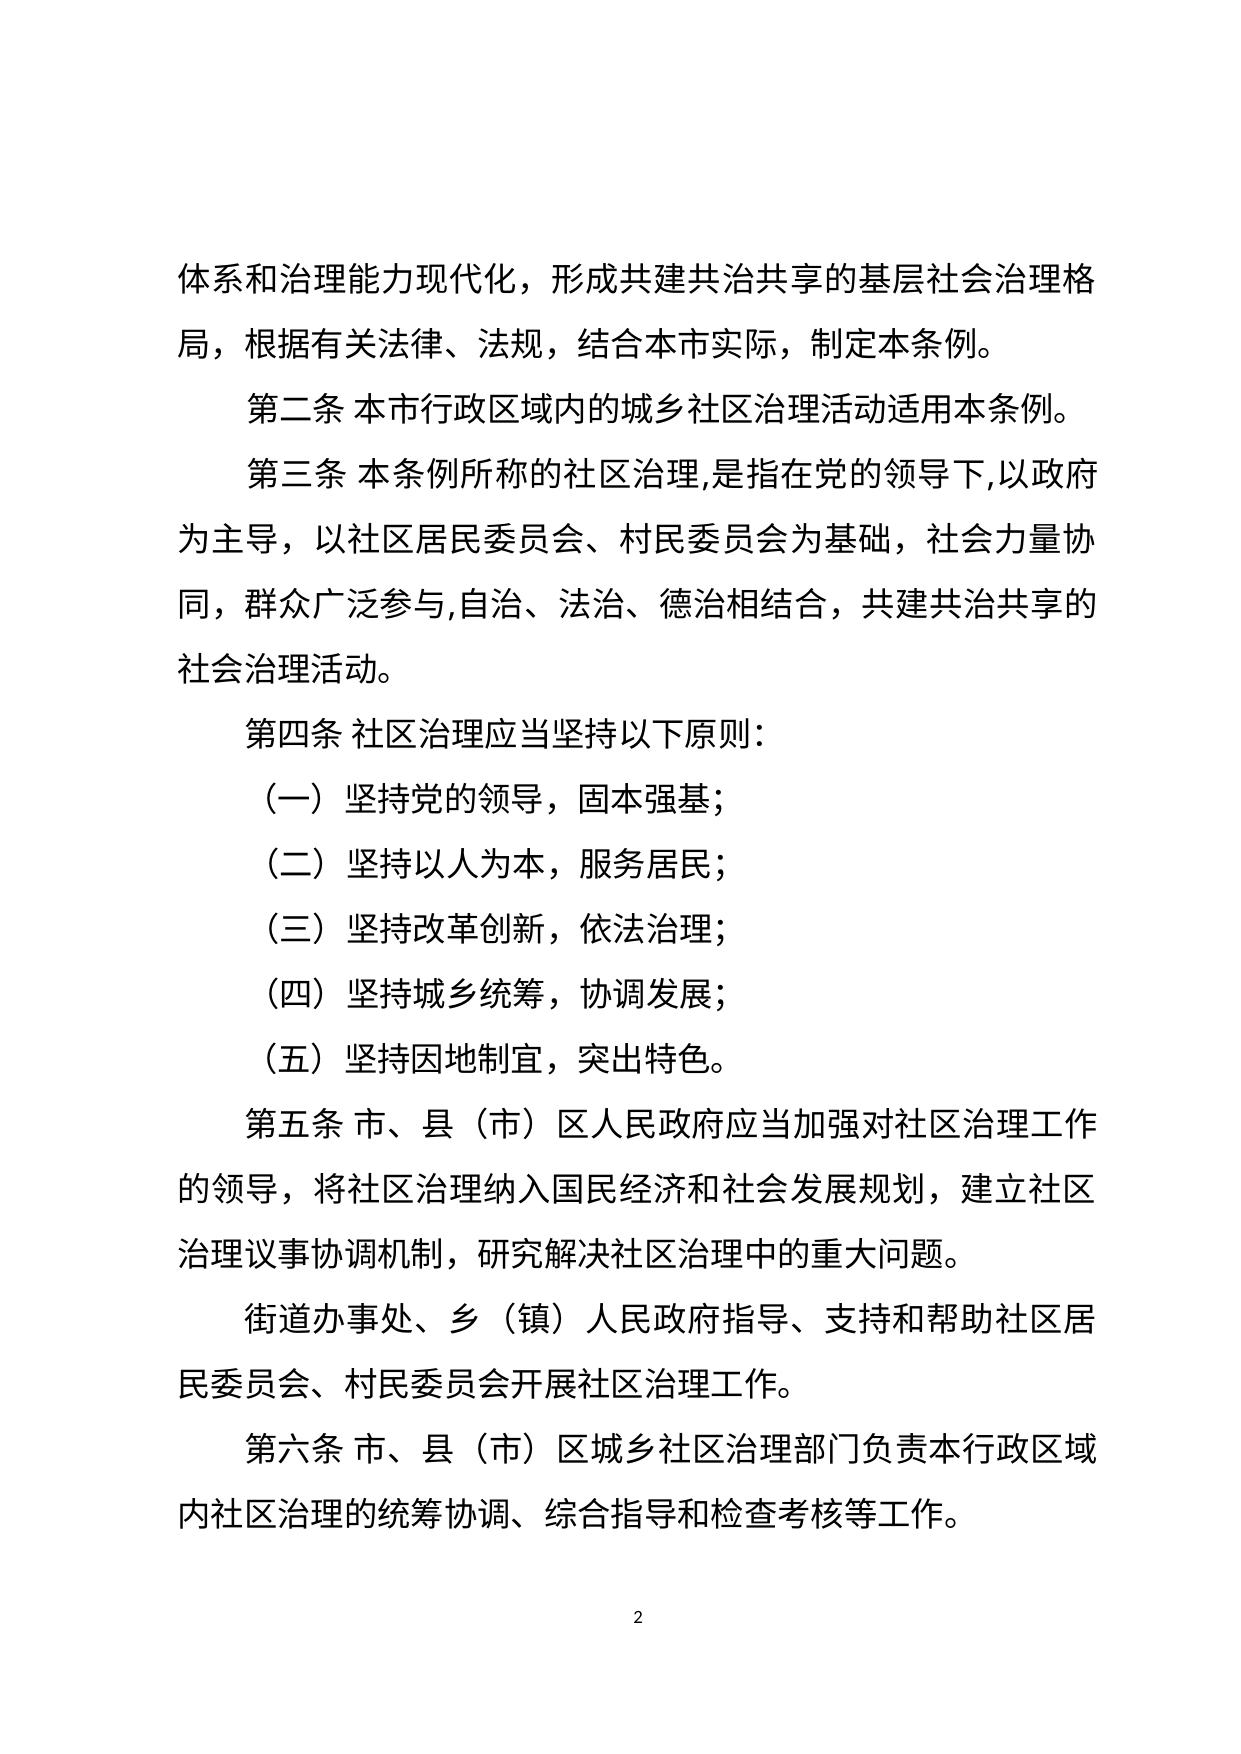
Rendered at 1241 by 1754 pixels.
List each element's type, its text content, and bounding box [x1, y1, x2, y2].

title （一）坚持党的领导，固本强基； [177, 765, 1098, 830]
text 街道办事处、乡（镇）人民政府指导、支持和帮助社区居民委员会、村民委员会开展社区治理工作。 [177, 1285, 1098, 1415]
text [177, 245, 1098, 375]
title （三）坚持改革创新，依法治理； [177, 895, 1098, 960]
text 第四条 社区治理应当坚持以下原则： [177, 700, 1098, 765]
text 第五条 市、县（市）区人民政府应当加强对社区治理工作的领导，将社区治理纳入国民经济和社会发展规划，建立社区治理议事协调机制，研究解决社区治理中的重大问题。 [177, 1090, 1098, 1285]
title （五）坚持因地制宜，突出特色。 [177, 1025, 1098, 1090]
text 第三条 本条例所称的社区治理,是指在党的领导下,以政府为主导，以社区居民委员会、村民委员会为基础，社会力量协同，群众广泛参与,自治、法治、德治相结合，共建共治共享的社会治理活动。 [177, 440, 1098, 700]
title （二）坚持以人为本，服务居民； [177, 830, 1098, 895]
text 第六条 市、县（市）区城乡社区治理部门负责本行政区域内社区治理的统筹协调、综合指导和检查考核等工作。 [177, 1415, 1098, 1545]
title （四）坚持城乡统筹，协调发展； [177, 960, 1098, 1025]
title 第二条 本市行政区域内的城乡社区治理活动适用本条例。 [177, 375, 1098, 440]
